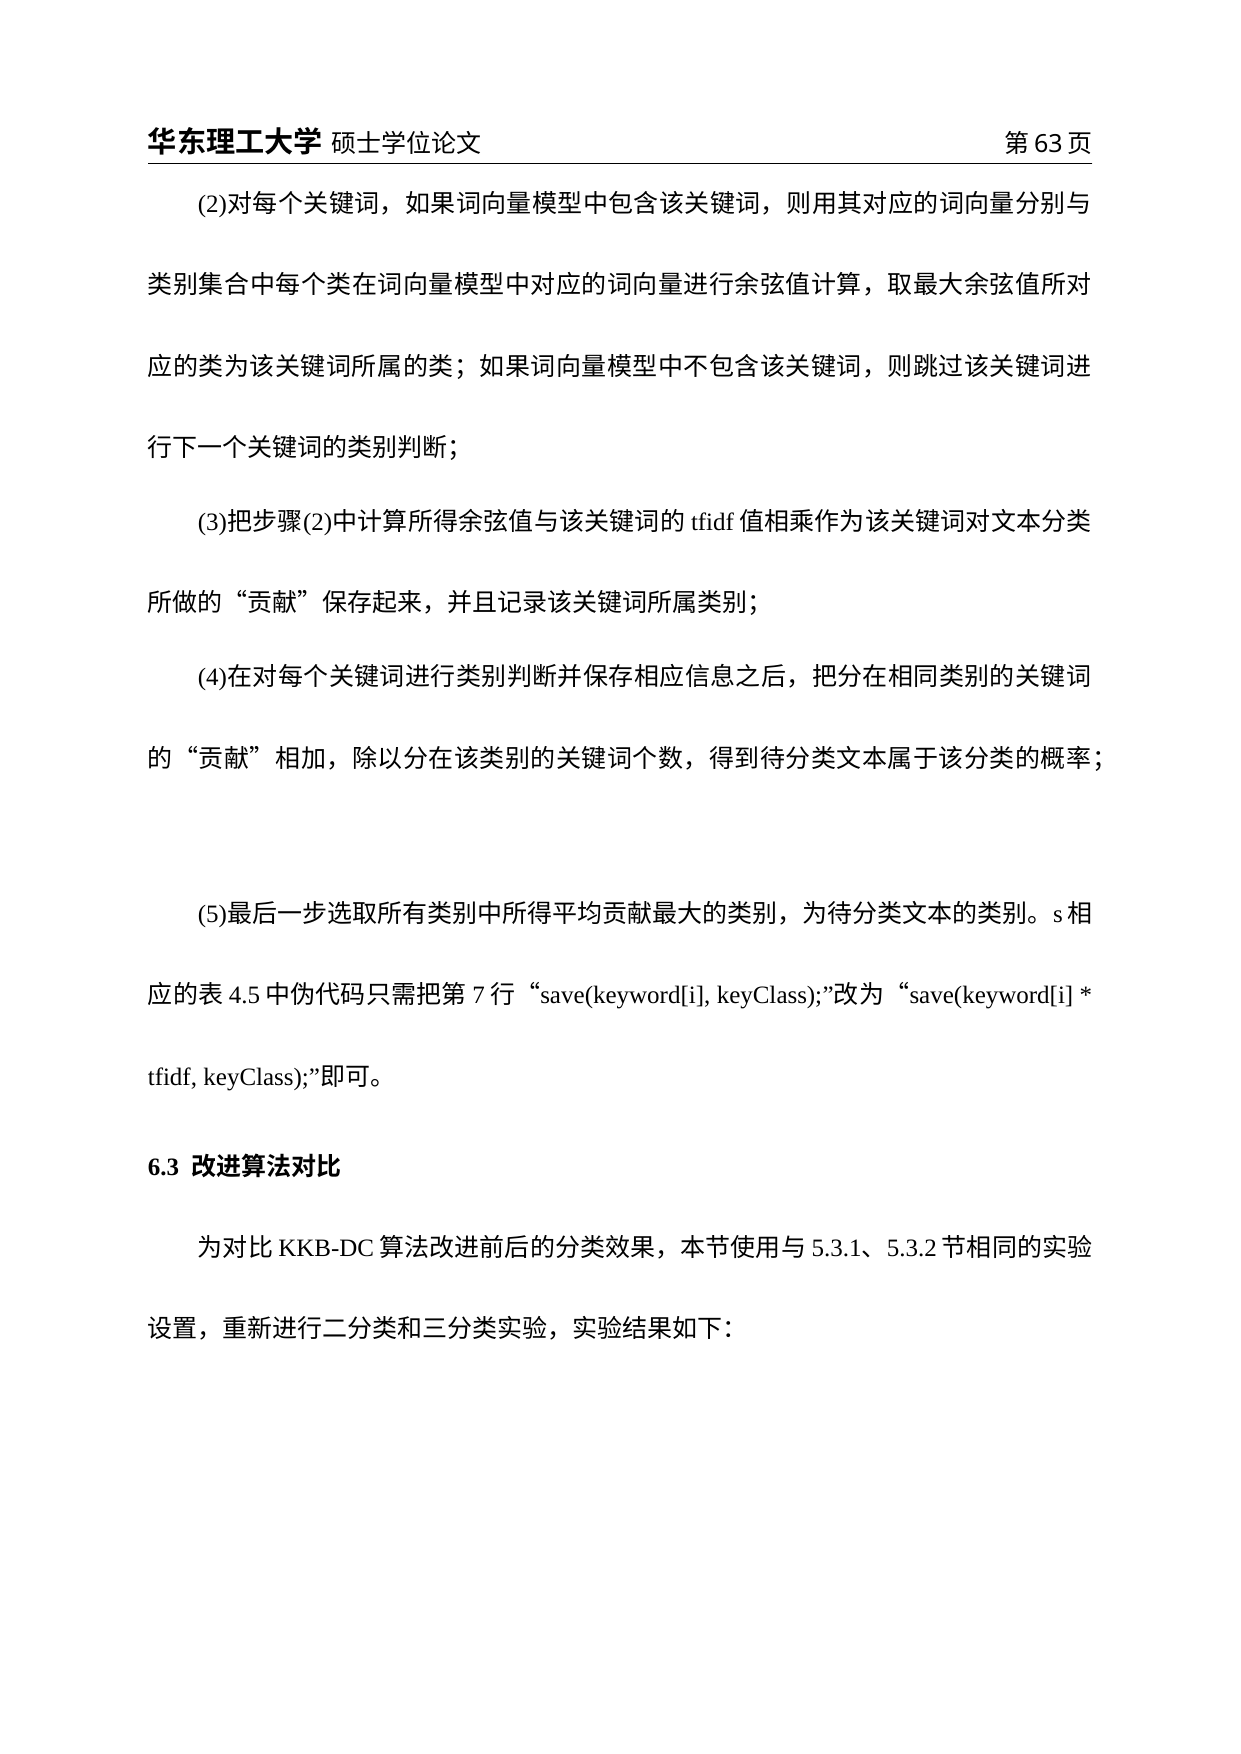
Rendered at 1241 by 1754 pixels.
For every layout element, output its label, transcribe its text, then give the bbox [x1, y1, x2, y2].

text (3)把步骤(2)中计算所得余弦值与该关键词的tfidf值相乘作为该关键词对文本分类所做的“贡献”保存起来，并且记录该关键词所属类别； [148, 487, 1092, 633]
subtitle 6.3 改进算法对比 [148, 1132, 1092, 1197]
text (4)在对每个关键词进行类别判断并保存相应信息之后，把分在相同类别的关键词的“贡献”相加，除以分在该类别的关键词个数，得到待分类文本属于该分类的概率； [148, 642, 1092, 870]
text 为对比KKB-DC算法改进前后的分类效果，本节使用与5.3.1、5.3.2节相同的实验设置，重新进行二分类和三分类实验，实验结果如下： [148, 1213, 1092, 1359]
text (2)对每个关键词，如果词向量模型中包含该关键词，则用其对应的词向量分别与类别集合中每个类在词向量模型中对应的词向量进行余弦值计算，取最大余弦值所对应的类为该关键词所属的类；如果词向量模型中不包含该关键词，则跳过该关键词进行下一个关键词的类别判断； [148, 169, 1092, 478]
text (5)最后一步选取所有类别中所得平均贡献最大的类别，为待分类文本的类别。s相应的表4.5中伪代码只需把第7行“save(keyword[i], keyClass);”改为“save(keyword[i] * tfidf, keyClass);”即可。 [148, 879, 1092, 1107]
